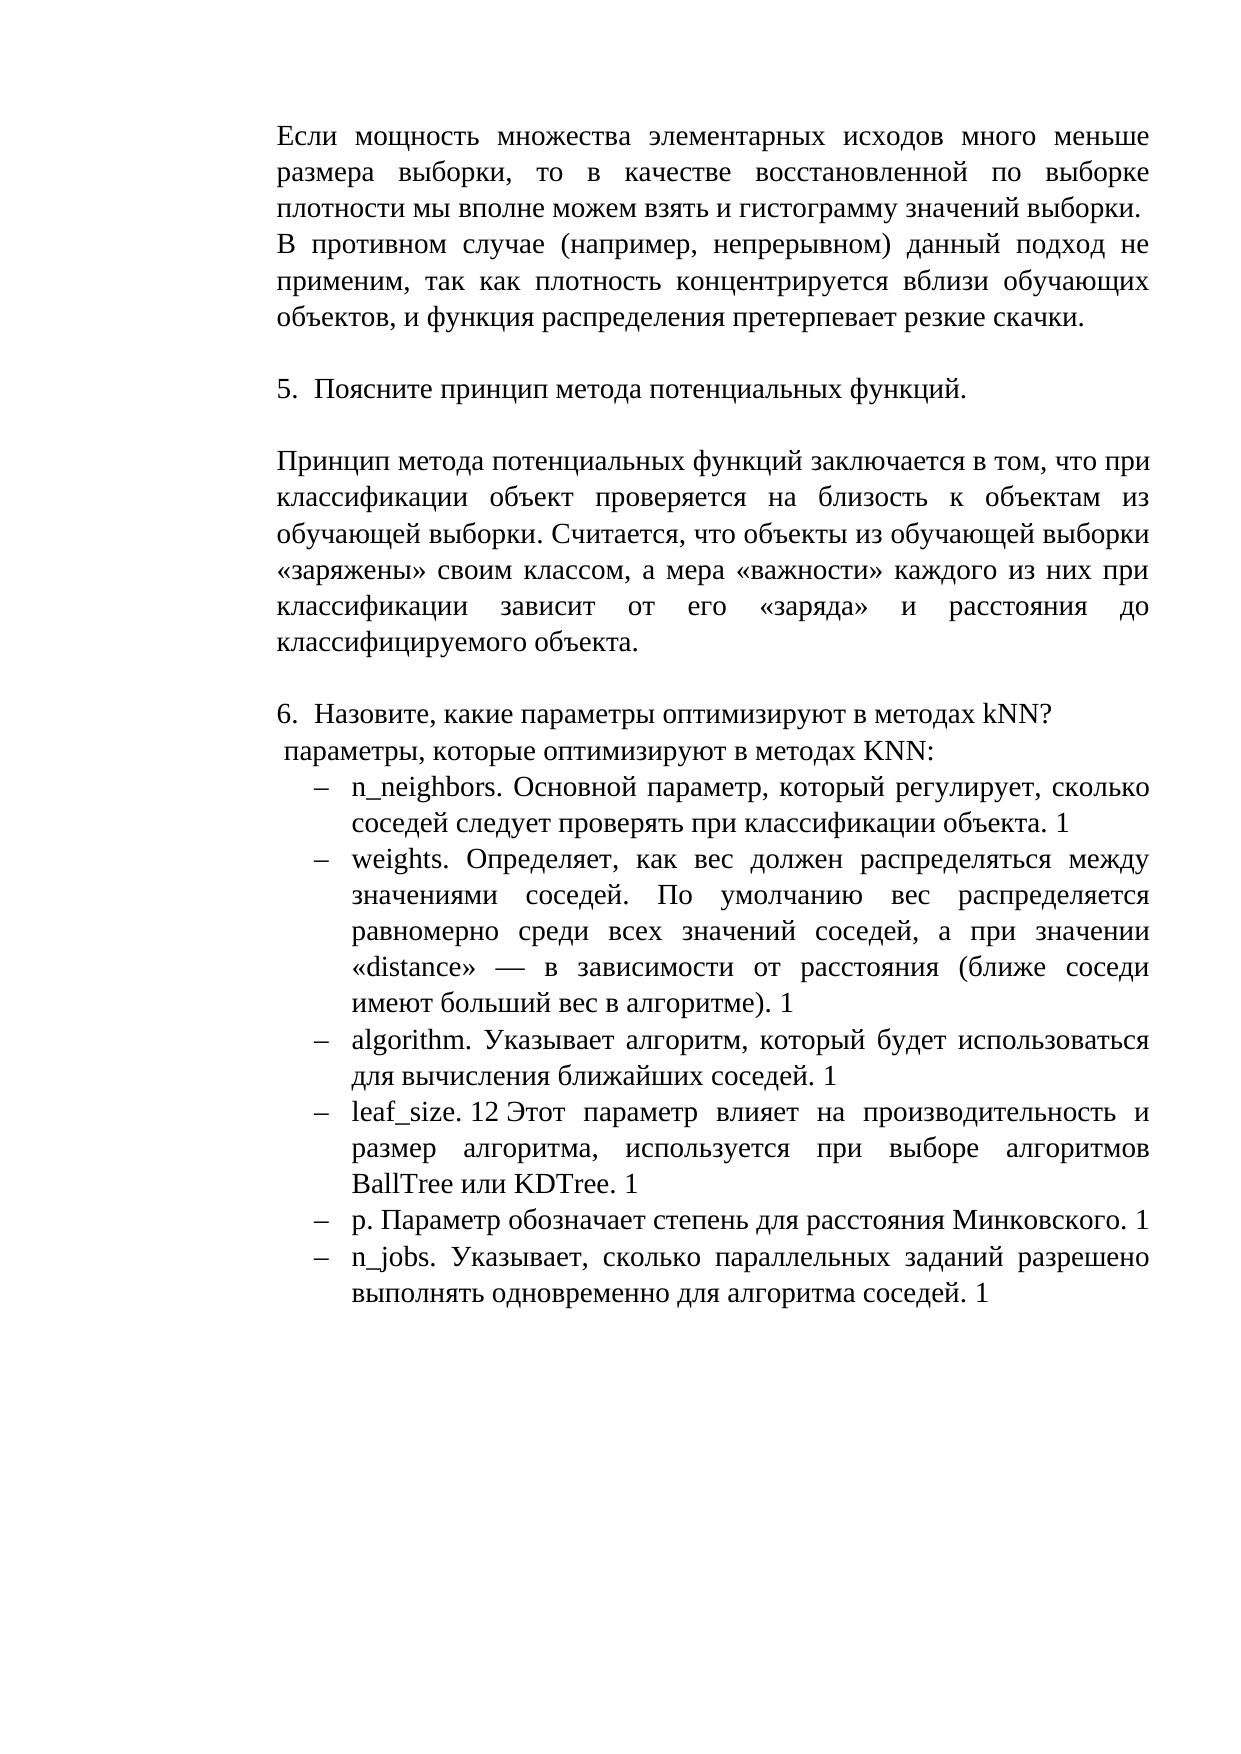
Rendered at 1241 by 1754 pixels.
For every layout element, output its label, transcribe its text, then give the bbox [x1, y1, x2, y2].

text В противном случае (например, непрерывном) данный подход не применим, так как плотность концентрируется вблизи обучающих объектов, и функция распределения претерпевает резкие скачки. [276, 227, 1150, 332]
text Принцип метода потенциальных функций заключается в том, что при классификации объект проверяется на близость к объектам из обучающей выборки. Считается, что объекты из обучающей выборки «заряжены» своим классом, а мера «важности» каждого из них при классификации зависит от его «заряда» и расстояния до классифицируемого объекта. [276, 443, 1150, 658]
list leaf_size. 12 Этот параметр влияет на производительность и размер алгоритма, используется при выборе алгоритмов BallTree или KDTree. 1 [314, 1094, 1150, 1200]
list algorithm. Указывает алгоритм, который будет использоваться для вычисления ближайших соседей. 1 [314, 1022, 1150, 1091]
list n_neighbors. Основной параметр, который регулирует, сколько соседей следует проверять при классификации объекта. 1 [314, 769, 1150, 838]
list Назовите, какие параметры оптимизируют в методах kNN? [276, 696, 1150, 730]
list weights. Определяет, как вес должен распределяться между значениями соседей. По умолчанию вес распределяется равномерно среди всех значений соседей, а при значении «distance» — в зависимости от расстояния (ближе соседи имеют больший вес в алгоритме). 1 [314, 841, 1150, 1019]
list p. Параметр обозначает степень для расстояния Минковского. 1 [314, 1202, 1150, 1236]
text параметры, которые оптимизируют в методах KNN: [276, 733, 1150, 766]
list Поясните принцип метода потенциальных функций. [276, 371, 1150, 405]
list n_jobs. Указывает, сколько параллельных заданий разрешено выполнять одновременно для алгоритма соседей. 1 [314, 1239, 1150, 1308]
text Если мощность множества элементарных исходов много меньше размера выборки, то в качестве восстановленной по выборке плотности мы вполне можем взять и гистограмму значений выборки. [276, 118, 1150, 224]
